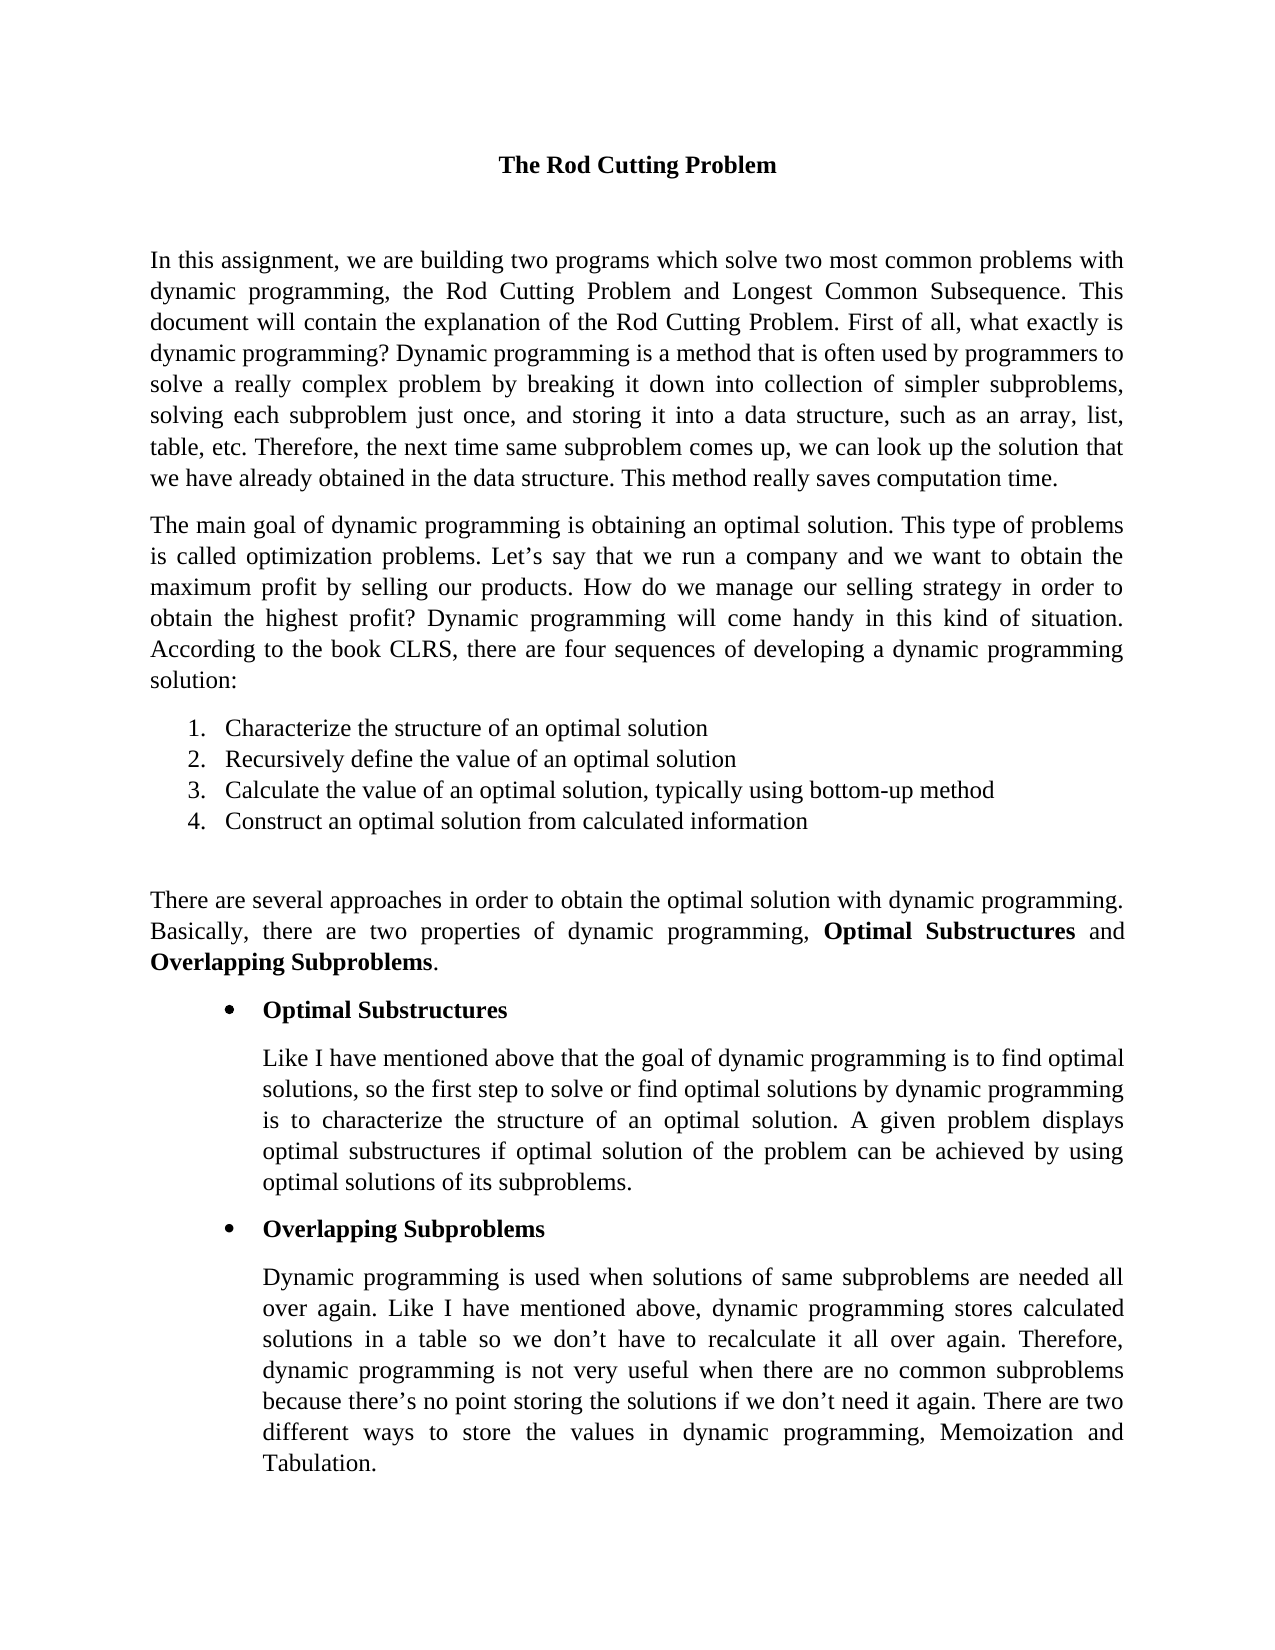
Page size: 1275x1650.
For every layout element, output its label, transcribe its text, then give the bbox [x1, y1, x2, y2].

list Optimal Substructures [225, 995, 1125, 1024]
text The main goal of dynamic programming is obtaining an optimal solution. This type of problems is called optimization problems. Let’s say that we run a company and we want to obtain the maximum profit by selling our products. How do we manage our selling strategy in order to obtain the highest profit? Dynamic programming will come handy in this kind of situation. According to the book CLRS, there are four sequences of developing a dynamic programming solution: [150, 510, 1125, 694]
text Like I have mentioned above that the goal of dynamic programming is to find optimal solutions, so the first step to solve or find optimal solutions by dynamic programming is to characterize the structure of an optimal solution. A given problem displays optimal substructures if optimal solution of the problem can be achieved by using optimal solutions of its subproblems. [262, 1043, 1125, 1196]
list Recursively define the value of an optimal solution [187, 744, 1125, 773]
list Characterize the structure of an optimal solution [187, 713, 1125, 742]
list Calculate the value of an optimal solution, typically using bottom-up method [187, 775, 1125, 804]
text Dynamic programming is used when solutions of same subproblems are needed all over again. Like I have mentioned above, dynamic programming stores calculated solutions in a table so we don’t have to recalculate it all over again. Therefore, dynamic programming is not very useful when there are no common subproblems because there’s no point storing the solutions if we don’t need it again. There are two different ways to store the values in dynamic programming, Memoization and Tabulation. [262, 1262, 1125, 1477]
text In this assignment, we are building two programs which solve two most common problems with dynamic programming, the Rod Cutting Problem and Longest Common Subsequence. This document will contain the explanation of the Rod Cutting Problem. First of all, what exactly is dynamic programming? Dynamic programming is a method that is often used by programmers to solve a really complex problem by breaking it down into collection of simpler subproblems, solving each subproblem just once, and storing it into a data structure, such as an array, list, table, etc. Therefore, the next time same subproblem comes up, we can look up the solution that we have already obtained in the data structure. This method really saves computation time. [150, 245, 1125, 491]
list Construct an optimal solution from calculated information [187, 806, 1125, 835]
text There are several approaches in order to obtain the optimal solution with dynamic programming. Basically, there are two properties of dynamic programming, Optimal Substructures and Overlapping Subproblems. [150, 885, 1125, 976]
text The Rod Cutting Problem [150, 150, 1125, 179]
list Overlapping Subproblems [225, 1214, 1125, 1243]
